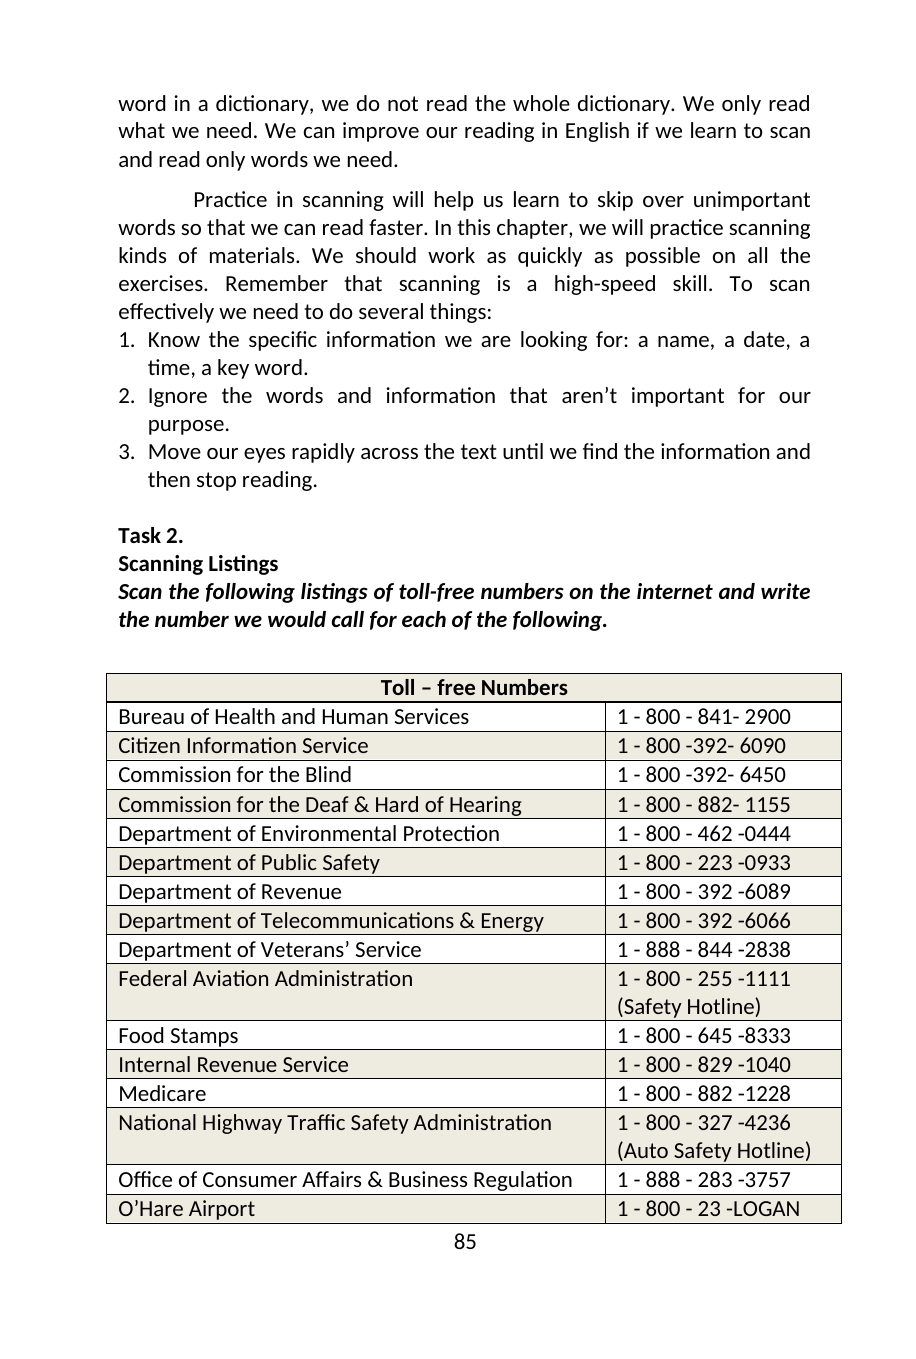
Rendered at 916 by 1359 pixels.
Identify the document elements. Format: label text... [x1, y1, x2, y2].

text Scanning Listings [118, 549, 812, 577]
table_header Toll – free Numbers [107, 674, 841, 701]
list Know the specific information we are looking for: a name, a date, a time, a key word. [118, 325, 812, 381]
table_cell Medicare [107, 1079, 605, 1107]
text Task 2. [118, 521, 812, 549]
table_cell 1 - 800 - 392 -6066 [606, 906, 841, 934]
table_cell 1 - 800 - 223 -0933 [606, 848, 841, 876]
table_cell Department of Revenue [107, 877, 605, 905]
table_cell 1 - 800 - 829 -1040 [606, 1050, 841, 1078]
table_cell Citizen Information Service [107, 732, 605, 759]
table_cell 1 - 800 - 462 -0444 [606, 819, 841, 847]
text Practice in scanning will help us learn to skip over unimportant words so that we can read faster. In this chapter, we will practice scanning kinds of materials. We should work as quickly as possible on all the exercises. Remember that scanning is a high-speed skill. To scan effectively we need to do several things: [118, 185, 812, 325]
table_cell 1 - 800 -392- 6450 [606, 761, 841, 789]
table_cell 1 - 800 - 645 -8333 [606, 1021, 841, 1049]
table_cell Department of Telecommunications & Energy [107, 906, 605, 934]
table_cell Bureau of Health and Human Services [107, 703, 605, 731]
table_cell 1 - 888 - 283 -3757 [606, 1165, 841, 1193]
table_cell 1 - 800 - 882- 1155 [606, 790, 841, 818]
table_cell 1 - 800 -392- 6090 [606, 732, 841, 759]
table_cell Office of Consumer Affairs & Business Regulation [107, 1165, 605, 1193]
list Scan the following listings of toll-free numbers on the internet and write the number we would call for each of the following. [118, 577, 812, 633]
table_cell 1 - 800 - 23 -LOGAN [606, 1195, 841, 1222]
table_cell 1 - 800 - 327 -4236 (Auto Safety Hotline) [606, 1108, 841, 1164]
table_cell National Highway Traffic Safety Administration [107, 1108, 605, 1164]
table_cell O’Hare Airport [107, 1195, 605, 1222]
table_cell Department of Veterans’ Service [107, 935, 605, 963]
table_cell Commission for the Deaf & Hard of Hearing [107, 790, 605, 818]
table_cell 1 - 888 - 844 -2838 [606, 935, 841, 963]
table_cell 1 - 800 - 882 -1228 [606, 1079, 841, 1107]
table_cell 1 - 800 - 392 -6089 [606, 877, 841, 905]
list Move our eyes rapidly across the text until we find the information and then stop reading. [118, 437, 812, 493]
table_cell Department of Public Safety [107, 848, 605, 876]
table_cell Internal Revenue Service [107, 1050, 605, 1078]
table_cell Food Stamps [107, 1021, 605, 1049]
table_cell Department of Environmental Protection [107, 819, 605, 847]
table_cell 1 - 800 - 255 -1111 (Safety Hotline) [606, 964, 841, 1020]
list Ignore the words and information that aren’t important for our purpose. [118, 381, 812, 437]
table_cell 1 - 800 - 841- 2900 [606, 703, 841, 731]
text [118, 89, 812, 173]
table_cell Federal Aviation Administration [107, 964, 605, 1020]
table_cell Commission for the Blind [107, 761, 605, 789]
